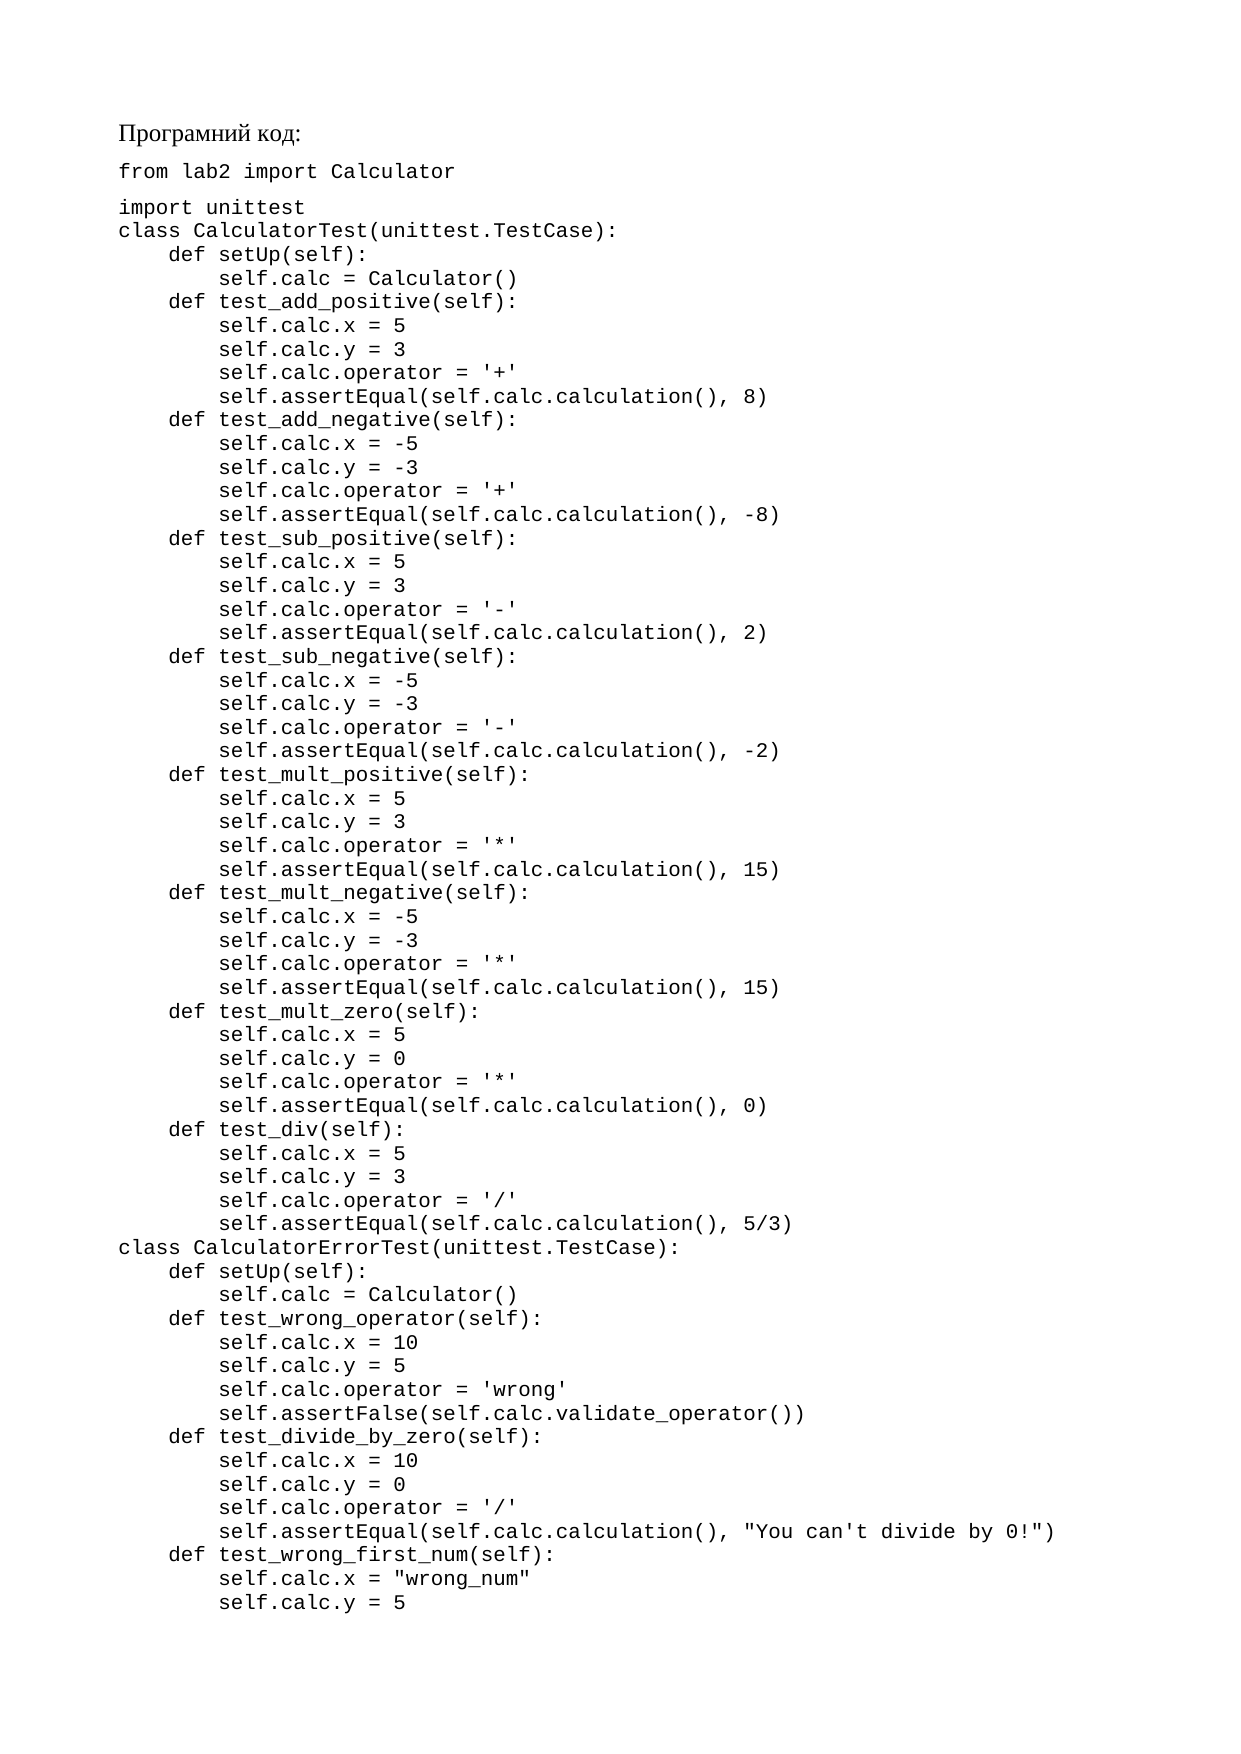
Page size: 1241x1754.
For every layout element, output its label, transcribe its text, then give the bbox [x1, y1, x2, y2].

text self.calc.operator = '*' [118, 835, 1122, 859]
text self.calc.x = "wrong_num" [118, 1568, 1122, 1592]
text self.calc.y = -3 [118, 457, 1122, 480]
text self.calc.y = 5 [118, 1592, 1122, 1615]
text self.calc.x = -5 [118, 906, 1122, 930]
text def setUp(self): [118, 244, 1122, 268]
text self.calc.operator = '-' [118, 717, 1122, 741]
text self.assertEqual(self.calc.calculation(), -8) [118, 504, 1122, 528]
text self.calc.y = 3 [118, 575, 1122, 599]
text self.calc.y = 3 [118, 338, 1122, 362]
text def setUp(self): [118, 1261, 1122, 1284]
text def test_div(self): [118, 1119, 1122, 1142]
text self.calc.operator = '/' [118, 1497, 1122, 1521]
text Програмний код: [118, 118, 1122, 147]
text self.calc.operator = 'wrong' [118, 1379, 1122, 1403]
text class CalculatorTest(unittest.TestCase): [118, 220, 1122, 244]
text def test_sub_negative(self): [118, 646, 1122, 669]
text def test_divide_by_zero(self): [118, 1426, 1122, 1450]
text self.calc.y = 3 [118, 1166, 1122, 1190]
text self.assertEqual(self.calc.calculation(), 2) [118, 622, 1122, 646]
text self.assertEqual(self.calc.calculation(), "You can't divide by 0!") [118, 1521, 1122, 1544]
text self.calc = Calculator() [118, 268, 1122, 291]
text self.calc.y = 5 [118, 1355, 1122, 1379]
text self.calc.operator = '*' [118, 1072, 1122, 1095]
text def test_mult_positive(self): [118, 764, 1122, 788]
text self.assertEqual(self.calc.calculation(), -2) [118, 741, 1122, 764]
text self.calc.y = 0 [118, 1473, 1122, 1497]
text self.calc.y = -3 [118, 693, 1122, 717]
text def test_mult_zero(self): [118, 1001, 1122, 1024]
text self.calc.operator = '*' [118, 953, 1122, 977]
text self.calc.y = -3 [118, 930, 1122, 953]
text def test_mult_negative(self): [118, 882, 1122, 906]
text self.calc.operator = '/' [118, 1190, 1122, 1213]
text class CalculatorErrorTest(unittest.TestCase): [118, 1237, 1122, 1261]
text self.calc.y = 0 [118, 1048, 1122, 1072]
text self.assertEqual(self.calc.calculation(), 8) [118, 386, 1122, 409]
text from lab2 import Calculator [118, 161, 1122, 185]
text self.calc.x = 5 [118, 1142, 1122, 1166]
text self.calc.x = 5 [118, 1024, 1122, 1048]
text self.calc.operator = '+' [118, 480, 1122, 504]
text self.calc.x = 10 [118, 1332, 1122, 1355]
text def test_wrong_operator(self): [118, 1308, 1122, 1332]
text self.calc.x = 10 [118, 1450, 1122, 1473]
text self.calc.operator = '-' [118, 599, 1122, 622]
text self.calc.y = 3 [118, 811, 1122, 835]
text self.calc.x = 5 [118, 551, 1122, 575]
text self.assertEqual(self.calc.calculation(), 15) [118, 977, 1122, 1001]
text def test_add_positive(self): [118, 291, 1122, 315]
text self.assertEqual(self.calc.calculation(), 15) [118, 859, 1122, 882]
text self.calc = Calculator() [118, 1284, 1122, 1308]
text def test_wrong_first_num(self): [118, 1544, 1122, 1568]
text import unittest [118, 197, 1122, 220]
text self.assertEqual(self.calc.calculation(), 5/3) [118, 1213, 1122, 1237]
text self.calc.x = -5 [118, 669, 1122, 693]
text self.assertFalse(self.calc.validate_operator()) [118, 1403, 1122, 1426]
text self.assertEqual(self.calc.calculation(), 0) [118, 1095, 1122, 1119]
text self.calc.x = 5 [118, 788, 1122, 811]
text self.calc.x = 5 [118, 315, 1122, 338]
text self.calc.x = -5 [118, 433, 1122, 457]
text self.calc.operator = '+' [118, 362, 1122, 386]
text def test_sub_positive(self): [118, 528, 1122, 551]
text def test_add_negative(self): [118, 409, 1122, 433]
